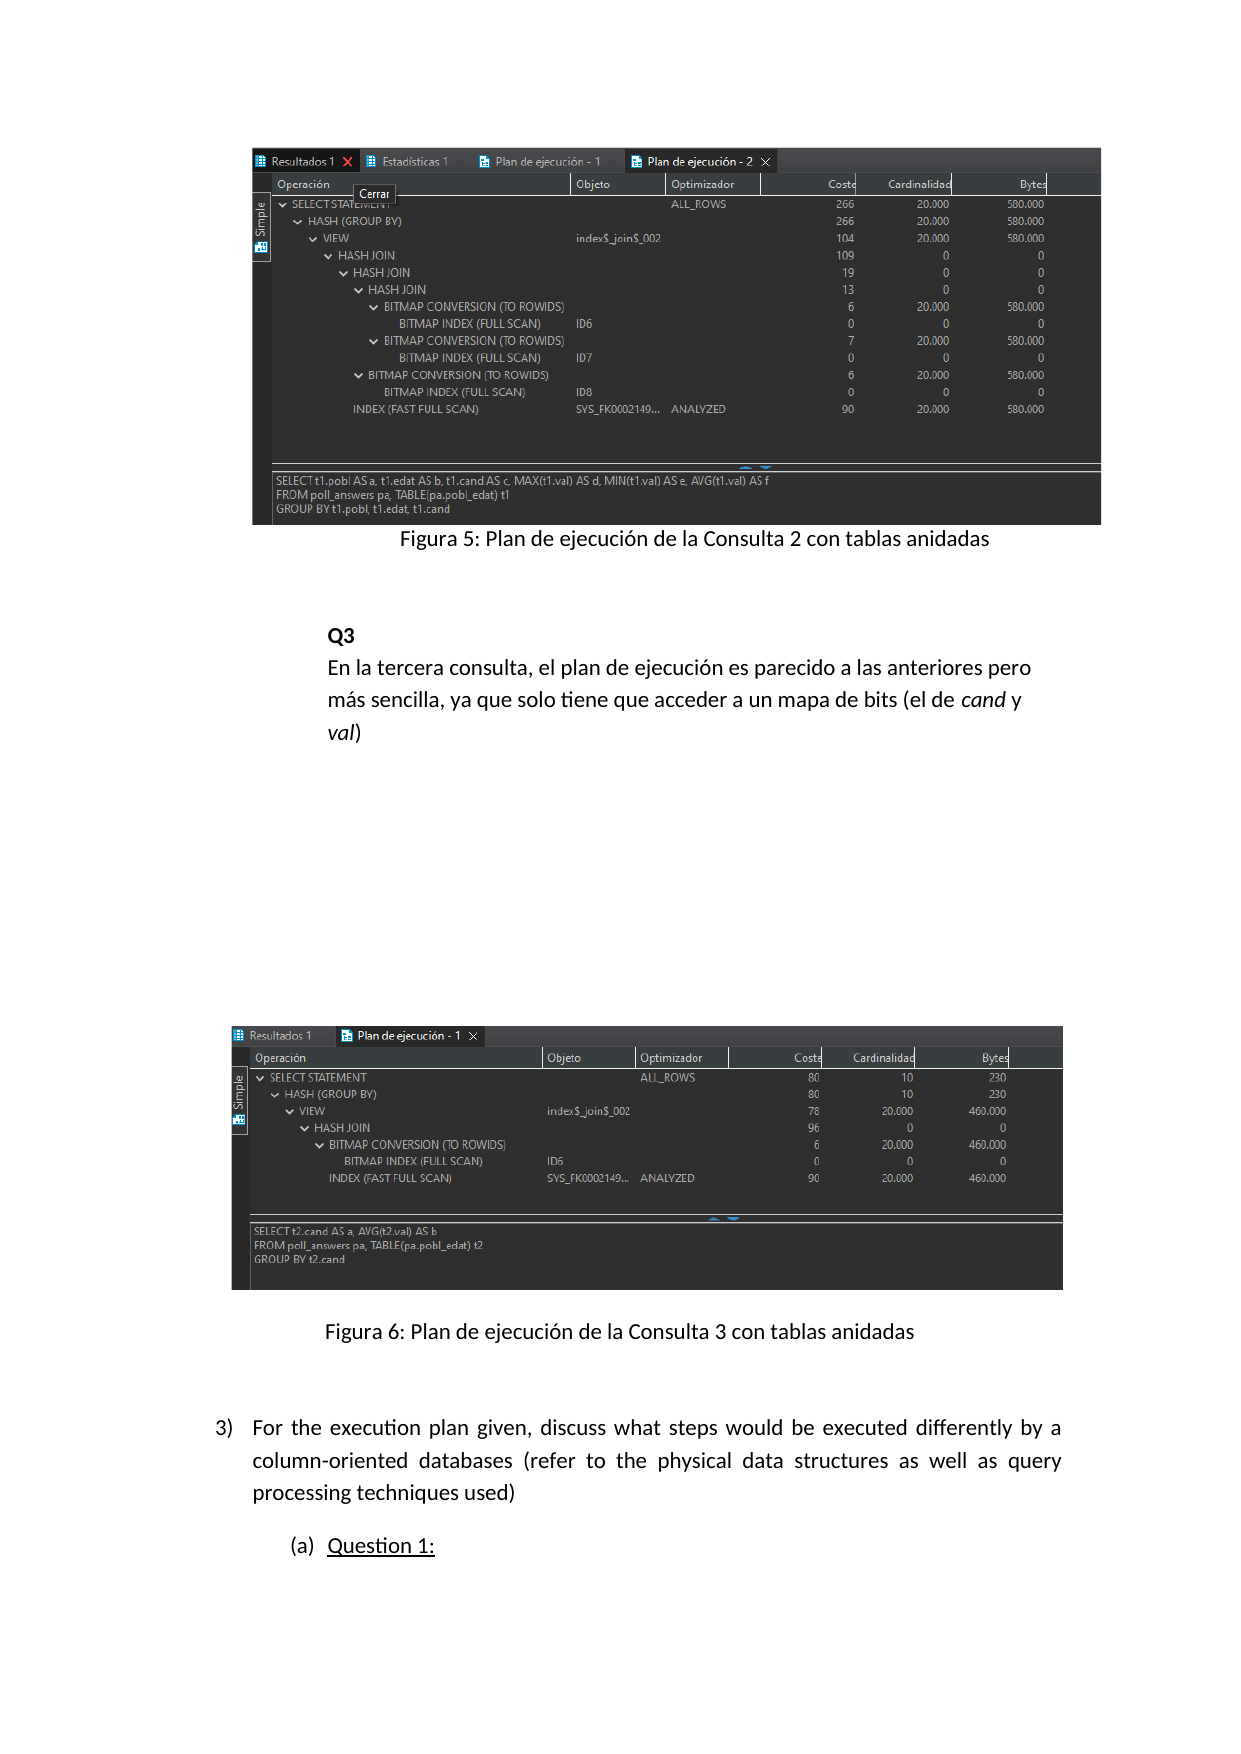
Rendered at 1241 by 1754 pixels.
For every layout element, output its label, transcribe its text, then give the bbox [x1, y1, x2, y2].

text Figura 5: Plan de ejecución de la Consulta 2 con tablas anidadas [252, 525, 1063, 553]
text Q3 [177, 621, 1063, 649]
list For the execution plan given, discuss what steps would be executed differently by a column-oriented databases (refer to the physical data structures as well as query processing techniques used) [215, 1413, 1063, 1506]
text En la tercera consulta, el plan de ejecución es parecido a las anteriores pero más sencilla, ya que solo tiene que acceder a un mapa de bits (el de cand y val) [327, 653, 1063, 746]
picture [252, 147, 1102, 525]
list Question 1: [290, 1531, 1063, 1559]
text Figura 6: Plan de ejecución de la Consulta 3 con tablas anidadas [177, 1301, 1063, 1345]
picture [231, 1026, 1063, 1290]
